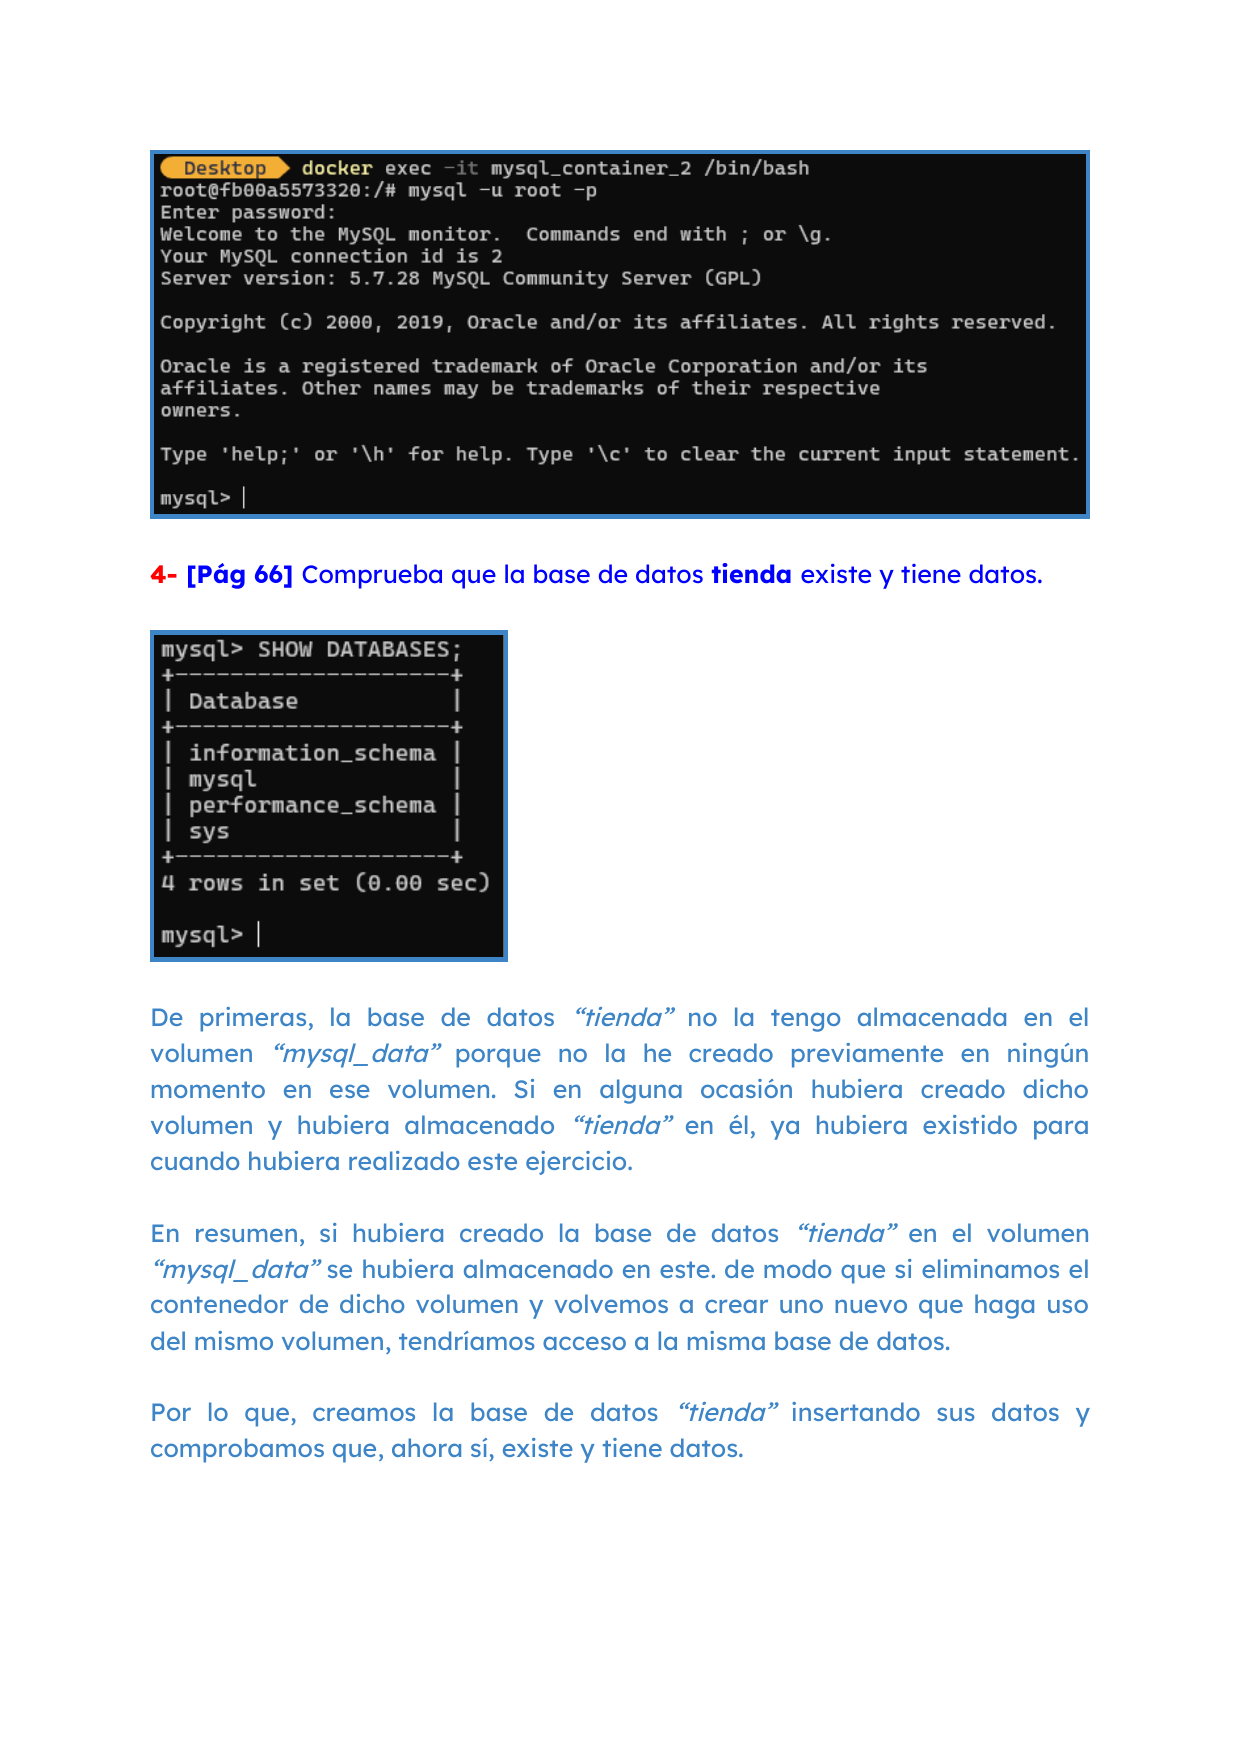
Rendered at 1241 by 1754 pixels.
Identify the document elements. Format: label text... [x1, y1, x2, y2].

text De primeras, la base de datos “tienda” no la tengo almacenada en el volumen “mysql_data” porque no la he creado previamente en ningún momento en ese volumen. Si en alguna ocasión hubiera creado dicho volumen y hubiera almacenado “tienda” en él, ya hubiera existido para cuando hubiera realizado este ejercicio. [150, 1001, 1090, 1176]
text 4- [Pág 66] Comprueba que la base de datos tienda existe y tiene datos. [150, 558, 1090, 590]
picture [154, 154, 1086, 514]
text Por lo que, creamos la base de datos “tienda” insertando sus datos y comprobamos que, ahora sí, existe y tiene datos. [150, 1397, 1090, 1464]
picture [154, 635, 504, 957]
text En resumen, si hubiera creado la base de datos “tienda” en el volumen “mysql_data” se hubiera almacenado en este. de modo que si eliminamos el contenedor de dicho volumen y volvemos a crear uno nuevo que haga uso del mismo volumen, tendríamos acceso a la misma base de datos. [150, 1217, 1090, 1356]
